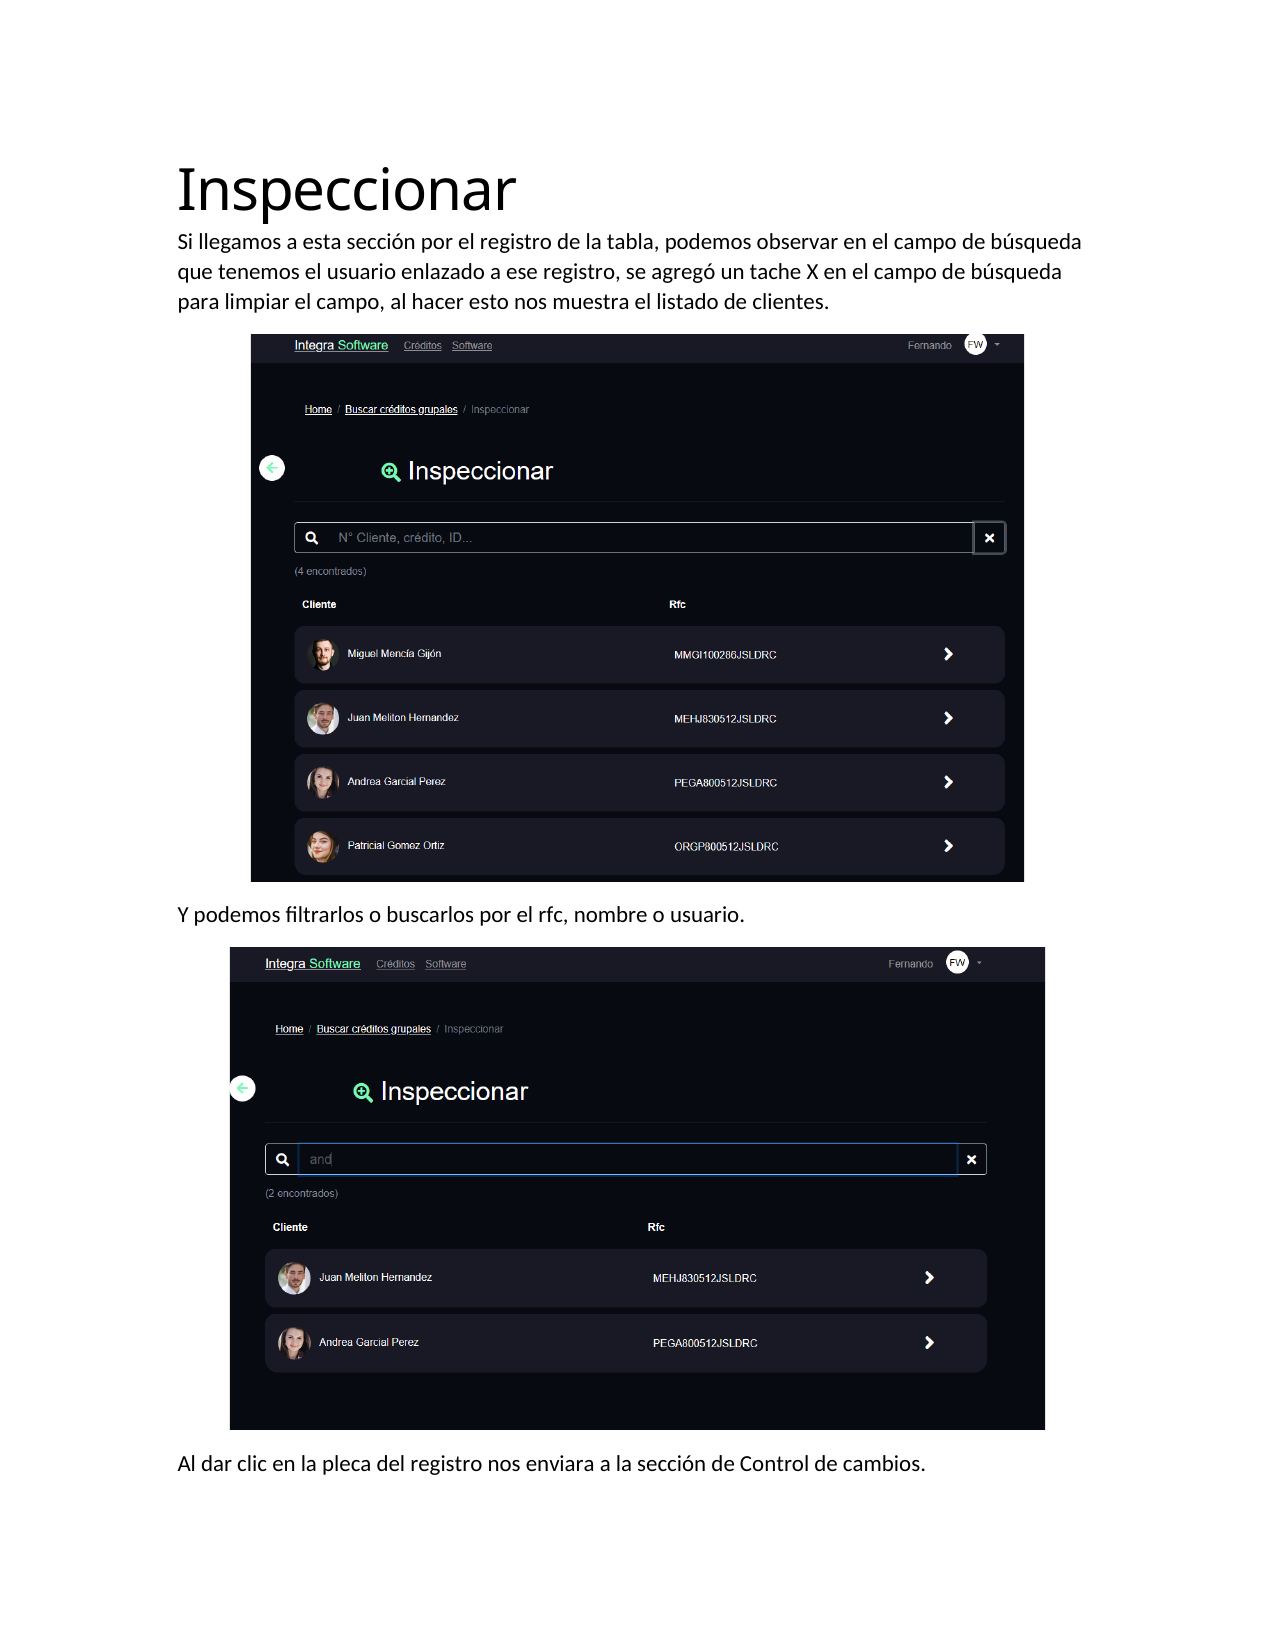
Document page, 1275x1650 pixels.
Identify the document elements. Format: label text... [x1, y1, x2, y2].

text Al dar clic en la pleca del registro nos enviara a la sección de Control de cambios. [177, 1449, 1098, 1477]
text Si llegamos a esta sección por el registro de la tabla, podemos observar en el campo de búsqueda que tenemos el usuario enlazado a ese registro, se agregó un tache X en el campo de búsqueda para limpiar el campo, al hacer esto nos muestra el listado de clientes. [177, 227, 1098, 316]
text Y podemos filtrarlos o buscarlos por el rfc, nombre o usuario. [177, 901, 1098, 928]
picture [229, 947, 1046, 1430]
picture [250, 334, 1025, 882]
title Inspeccionar [177, 148, 1098, 227]
